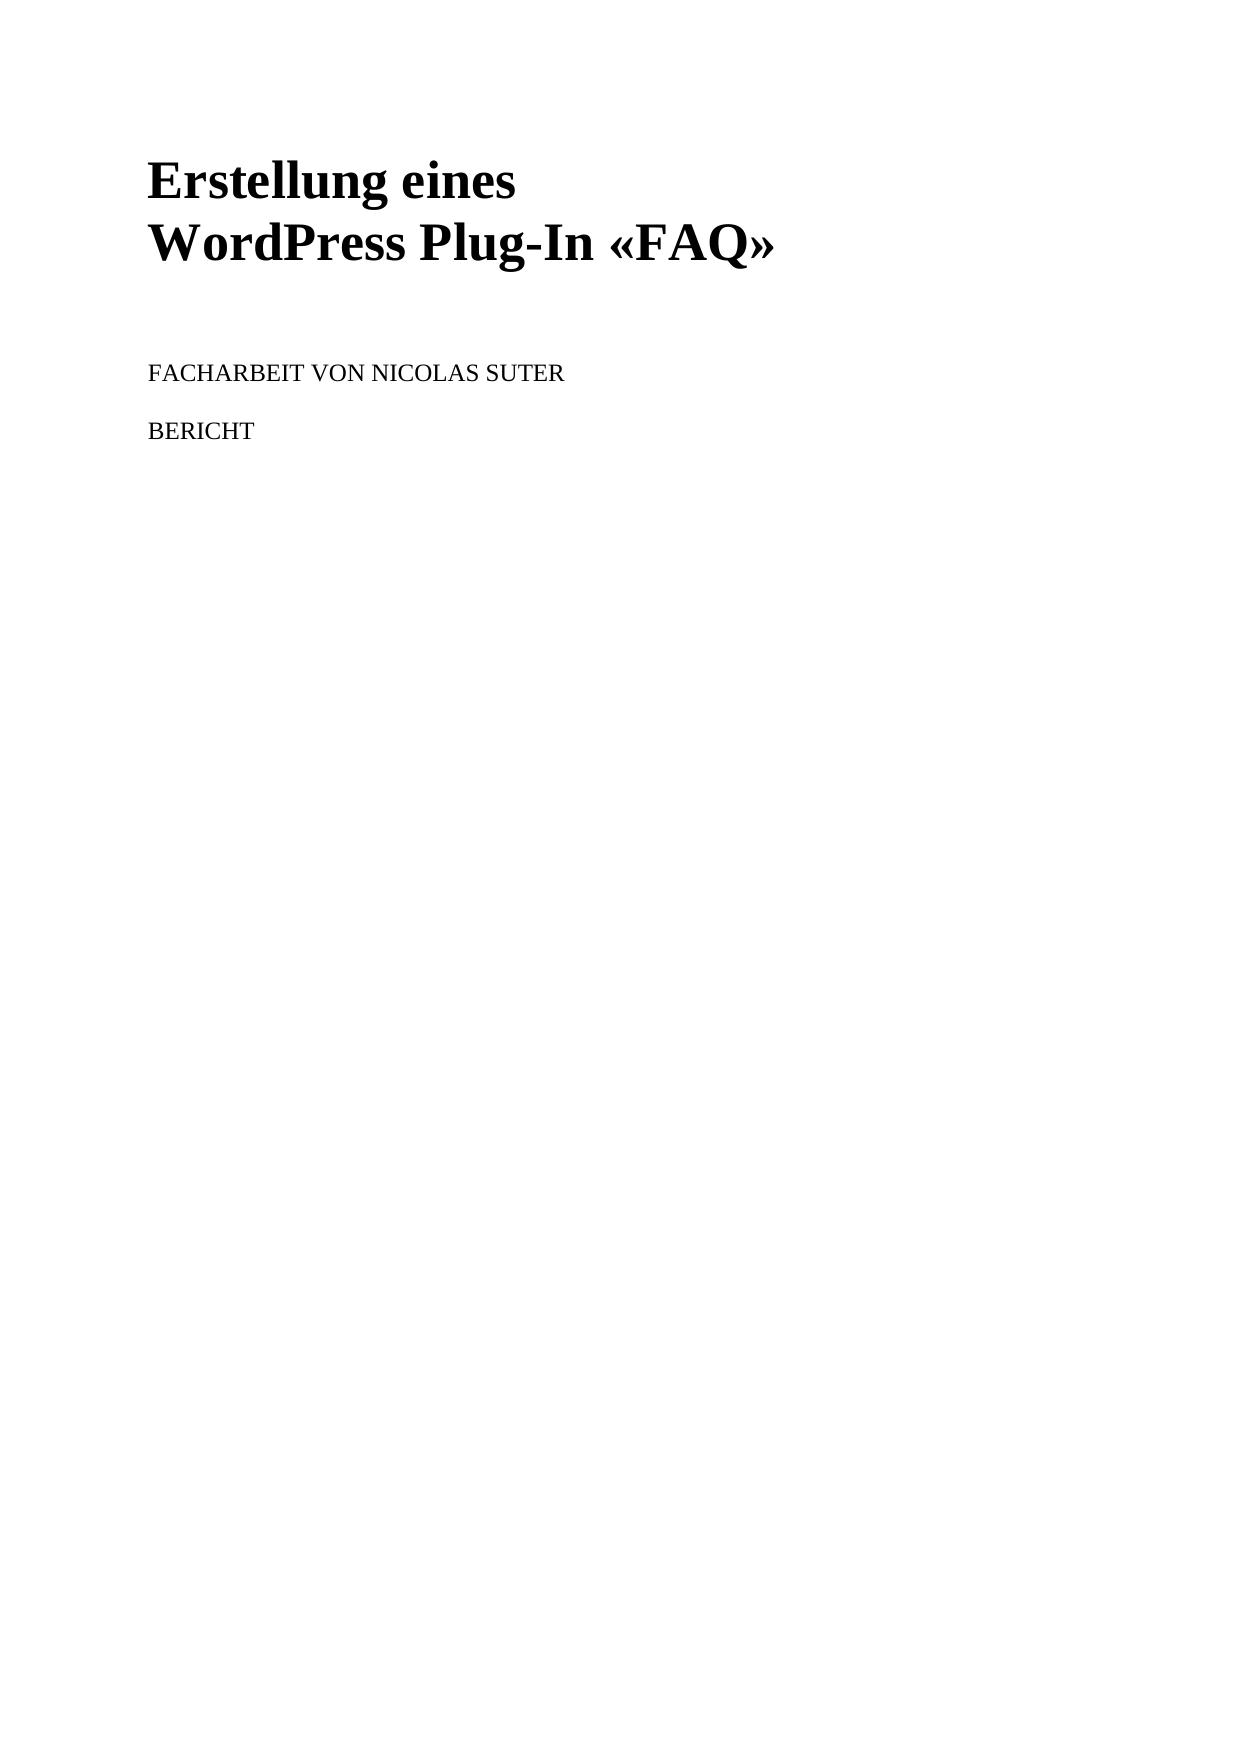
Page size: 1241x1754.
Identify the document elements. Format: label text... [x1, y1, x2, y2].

text Erstellung eines [148, 148, 1093, 210]
text WordPress Plug-In «FAQ» [148, 210, 1093, 272]
text FACHARBEIT VON NICOLAS SUTER [148, 358, 1093, 387]
text BERICHT [148, 416, 1093, 445]
